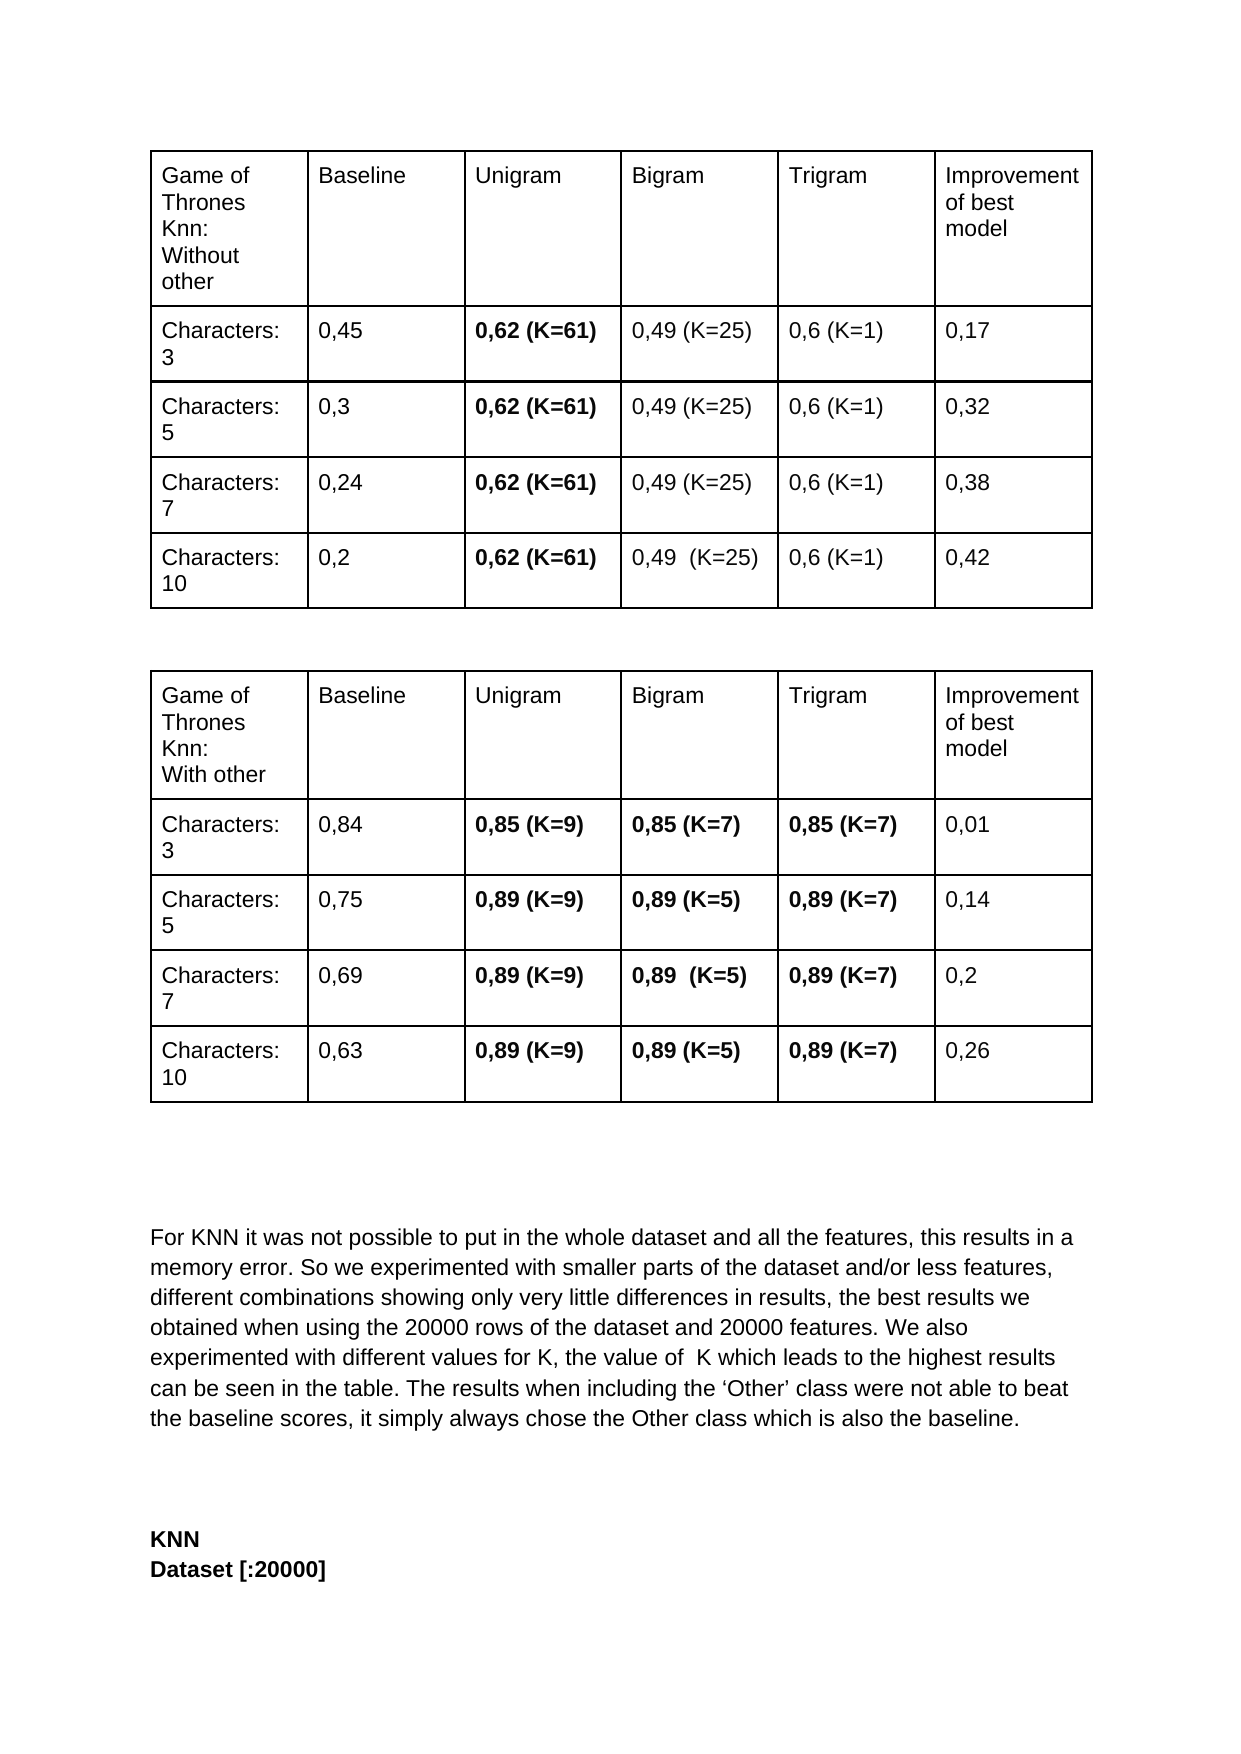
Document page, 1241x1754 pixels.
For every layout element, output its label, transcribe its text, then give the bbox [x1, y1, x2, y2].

table_header Baseline [309, 672, 464, 798]
table_cell 0,62 (K=61) [466, 383, 620, 456]
table_cell 0,89 (K=7) [779, 876, 934, 949]
table_cell 0,26 [936, 1027, 1091, 1101]
table_cell Characters: 10 [152, 1027, 307, 1101]
table_cell Characters: 5 [152, 383, 307, 456]
table_header Game of Thrones Knn: Without other [152, 152, 307, 305]
table_cell 0,6 (K=1) [779, 458, 934, 532]
text Dataset [:20000] [150, 1556, 1090, 1582]
table_cell 0,89 (K=7) [779, 951, 934, 1025]
table_header Improvement of best model [936, 152, 1091, 305]
table_cell 0,45 [309, 307, 464, 380]
table_cell Characters: 10 [152, 534, 307, 607]
table_cell 0,2 [936, 951, 1091, 1025]
text For KNN it was not possible to put in the whole dataset and all the features, this results in a memory error. So we experimented with smaller parts of the dataset and/or less features, different combinations showing only very little differences in results, the best results we obtained when using the 20000 rows of the dataset and 20000 features. We also experimented with different values for K, the value of K which leads to the highest results can be seen in the table. The results when including the ‘Other’ class were not able to beat the baseline scores, it simply always chose the Other class which is also the baseline. [150, 1223, 1090, 1431]
table_cell 0,89 (K=5) [622, 1027, 777, 1101]
table_cell 0,89 (K=5) [622, 876, 777, 949]
table_cell Characters: 3 [152, 307, 307, 380]
table_cell 0,6 (K=1) [779, 383, 934, 456]
table_cell 0,62 (K=61) [466, 307, 620, 380]
table_cell Characters: 7 [152, 458, 307, 532]
table_cell 0,49 (K=25) [622, 458, 777, 532]
table_cell 0,24 [309, 458, 464, 532]
table_cell 0,38 [936, 458, 1091, 532]
table_header Game of Thrones Knn: With other [152, 672, 307, 798]
table_cell 0,49 (K=25) [622, 307, 777, 380]
table_cell 0,89 (K=9) [466, 951, 620, 1025]
table_cell 0,62 (K=61) [466, 458, 620, 532]
table_header Bigram [622, 672, 777, 798]
table_cell 0,89 (K=7) [779, 1027, 934, 1101]
table_header Trigram [779, 152, 934, 305]
table_cell Characters: 5 [152, 876, 307, 949]
table_cell 0,14 [936, 876, 1091, 949]
table_cell 0,32 [936, 383, 1091, 456]
table_header Improvement of best model [936, 672, 1091, 798]
table_cell 0,89 (K=5) [622, 951, 777, 1025]
table_cell 0,17 [936, 307, 1091, 380]
table_cell 0,49 (K=25) [622, 534, 777, 607]
table_header Baseline [309, 152, 464, 305]
table_cell 0,3 [309, 383, 464, 456]
table_header Bigram [622, 152, 777, 305]
table_cell 0,85 (K=7) [779, 800, 934, 874]
table_cell 0,6 (K=1) [779, 534, 934, 607]
text KNN [150, 1526, 1090, 1552]
table_cell Characters: 7 [152, 951, 307, 1025]
table_header Unigram [466, 672, 620, 798]
table_cell 0,6 (K=1) [779, 307, 934, 380]
table_cell 0,69 [309, 951, 464, 1025]
table_cell Characters: 3 [152, 800, 307, 874]
table_cell 0,84 [309, 800, 464, 874]
table_cell 0,85 (K=7) [622, 800, 777, 874]
table_cell 0,01 [936, 800, 1091, 874]
table_cell 0,49 (K=25) [622, 383, 777, 456]
table_header Trigram [779, 672, 934, 798]
table_cell 0,89 (K=9) [466, 876, 620, 949]
table_cell 0,2 [309, 534, 464, 607]
table_header Unigram [466, 152, 620, 305]
table_cell 0,63 [309, 1027, 464, 1101]
table_cell 0,42 [936, 534, 1091, 607]
table_cell 0,62 (K=61) [466, 534, 620, 607]
table_cell 0,75 [309, 876, 464, 949]
table_cell 0,85 (K=9) [466, 800, 620, 874]
table_cell 0,89 (K=9) [466, 1027, 620, 1101]
